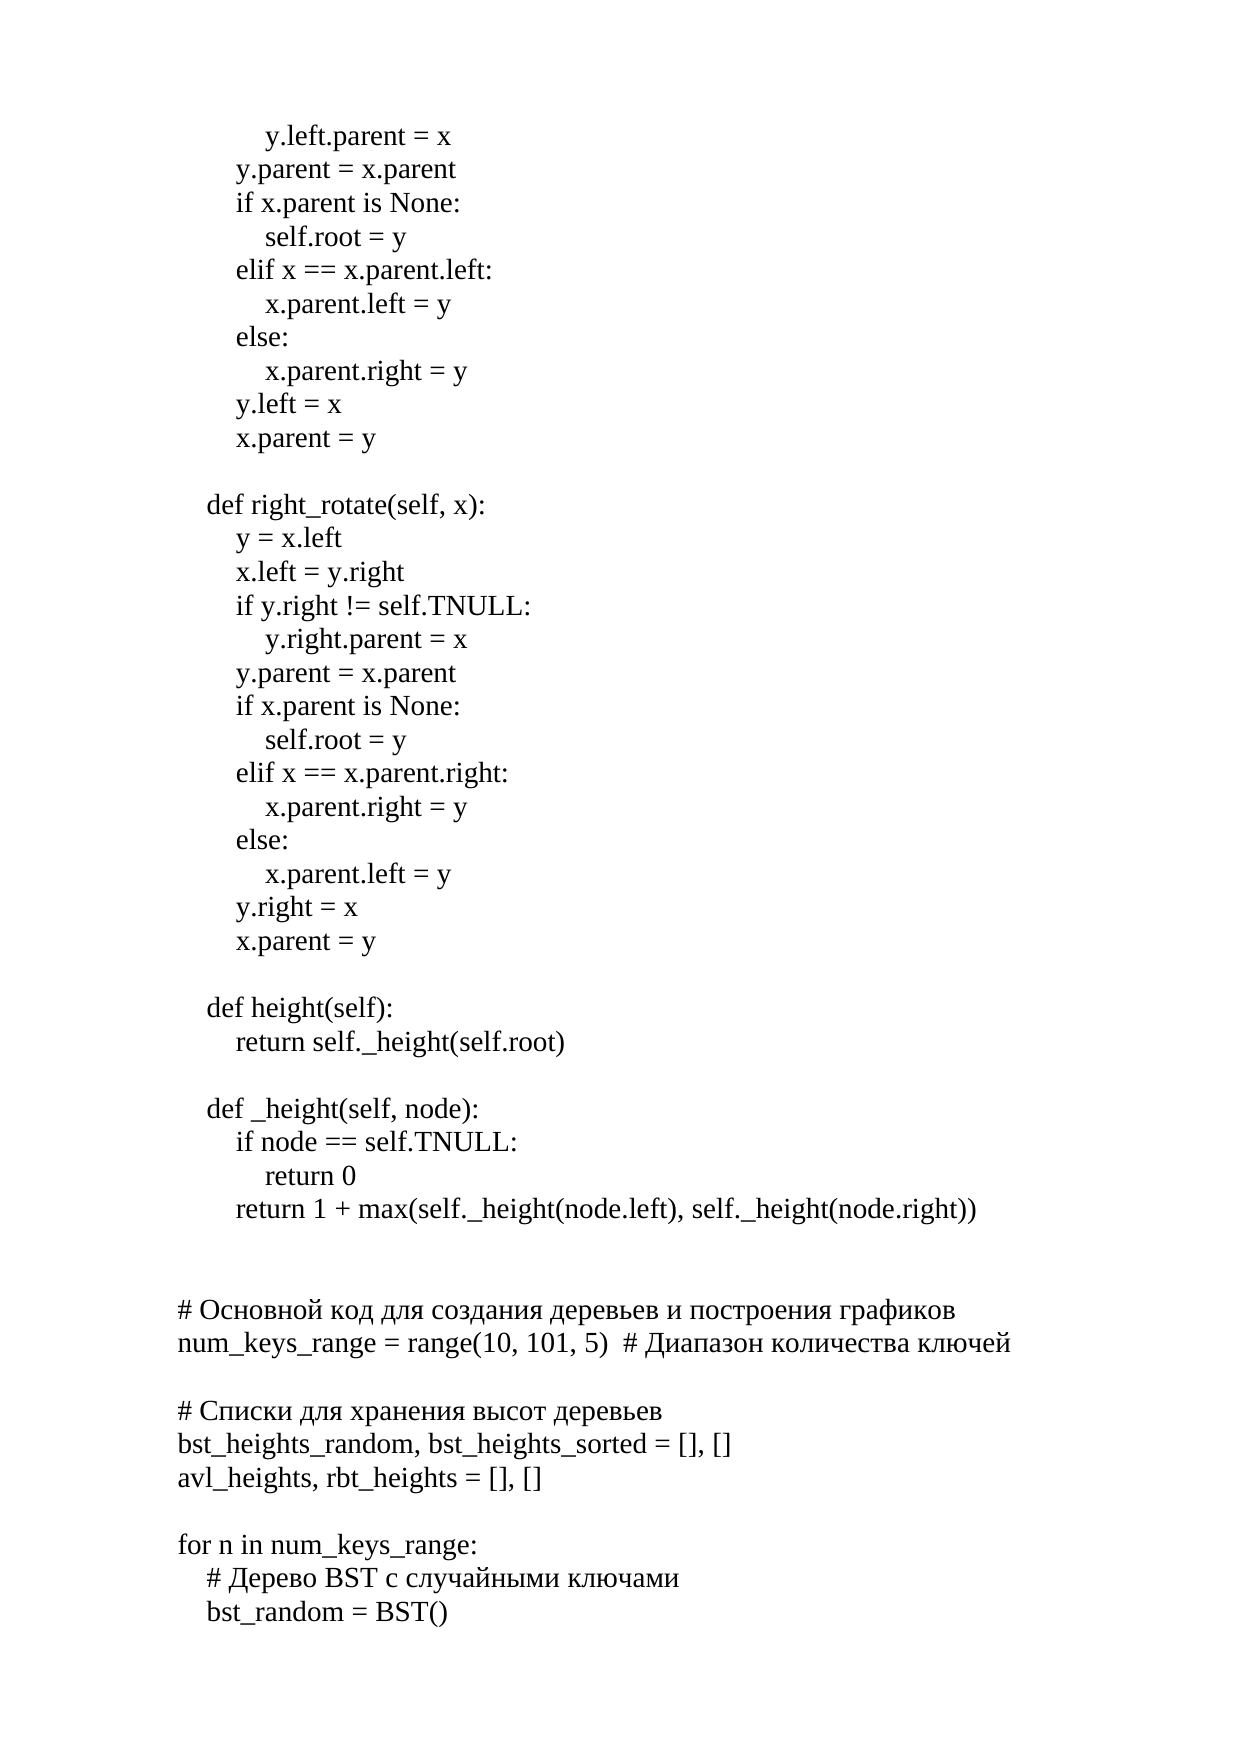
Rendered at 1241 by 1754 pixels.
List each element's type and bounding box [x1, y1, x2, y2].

text [177, 118, 1152, 1627]
